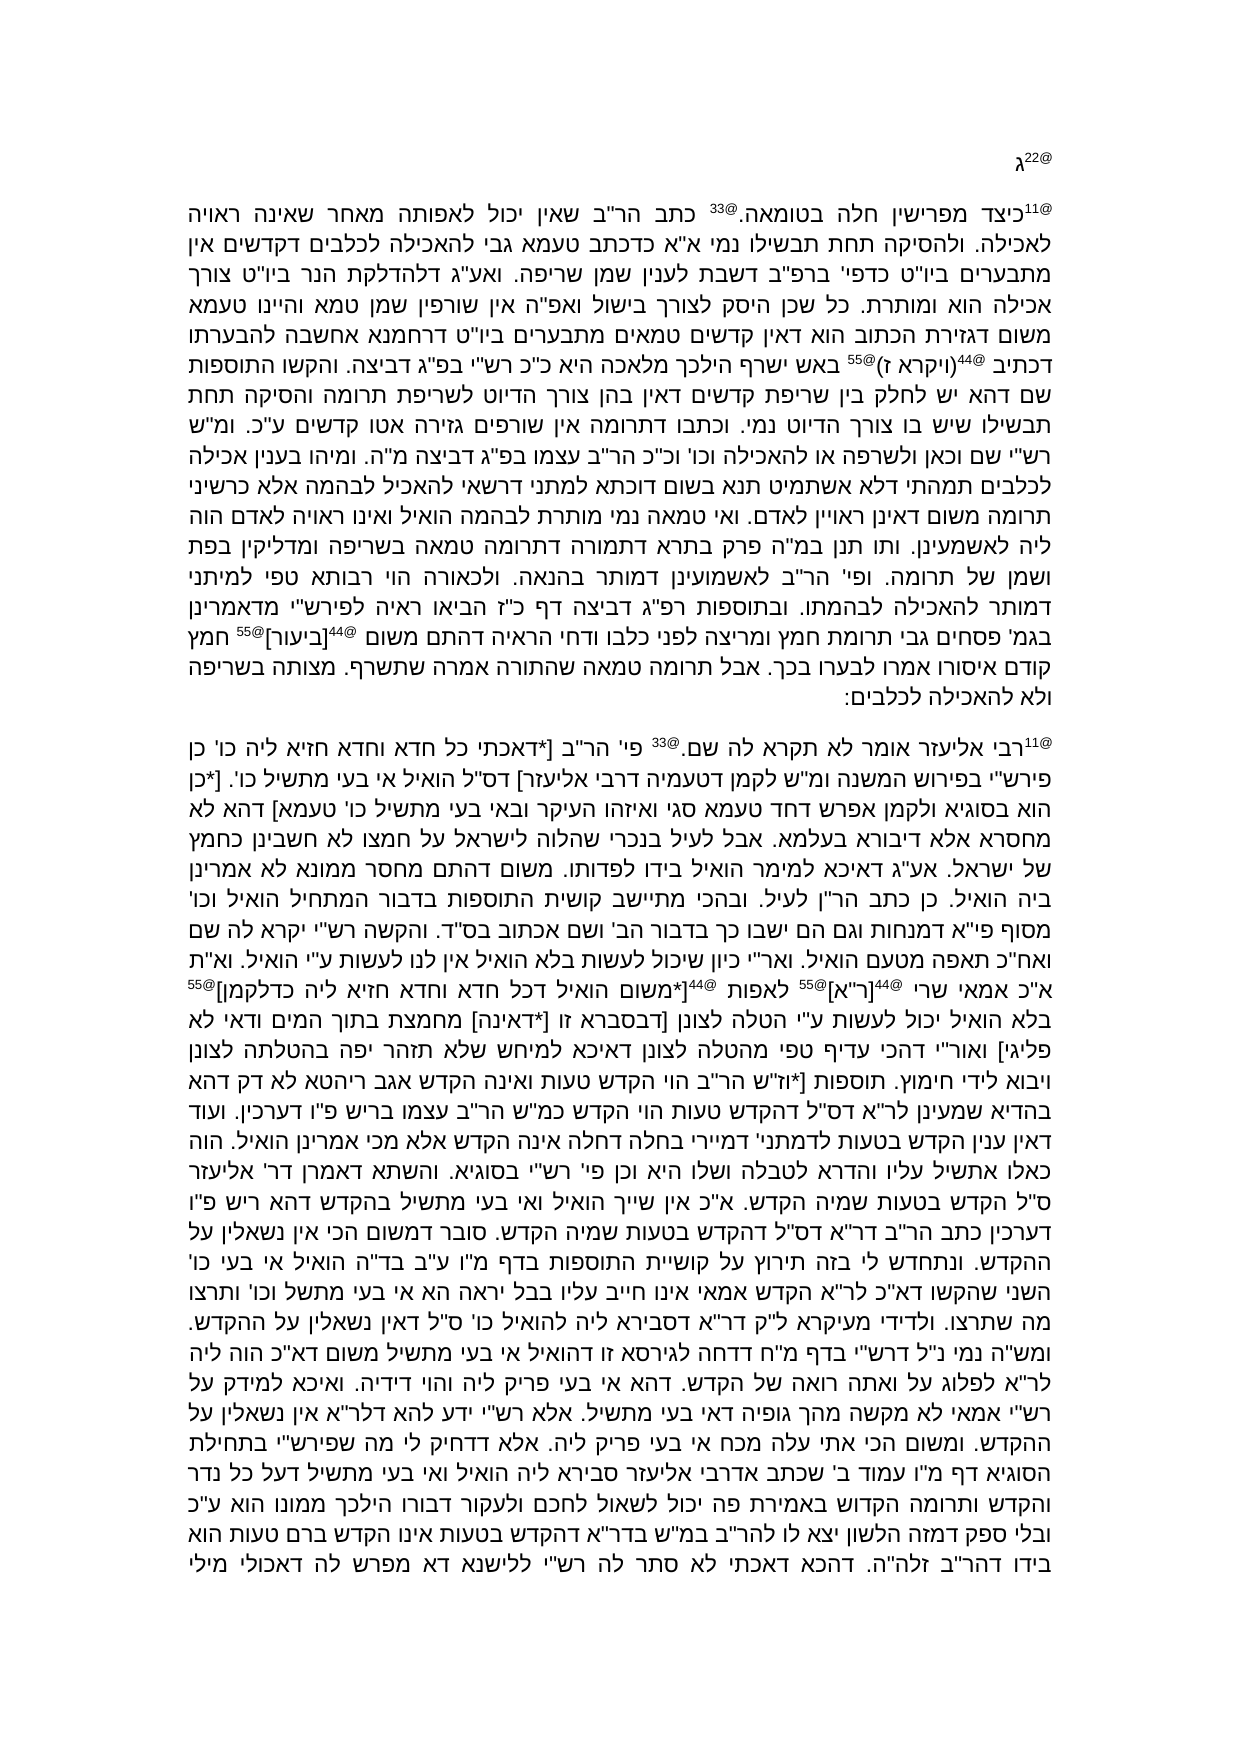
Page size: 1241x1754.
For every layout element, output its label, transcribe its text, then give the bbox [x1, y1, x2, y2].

text @22ג [187, 150, 1053, 176]
text @11כיצד מפרישין חלה בטומאה.@33 כתב הר"ב שאין יכול לאפותה מאחר שאינה ראויה לאכילה. ולהסיקה תחת תבשילו נמי א"א כדכתב טעמא גבי להאכילה לכלבים דקדשים אין מתבערים ביו"ט כדפי' ברפ"ב דשבת לענין שמן שריפה. ואע"ג דלהדלקת הנר ביו"ט צורך אכילה הוא ומותרת. כל שכן היסק לצורך בישול ואפ"ה אין שורפין שמן טמא והיינו טעמא משום דגזירת הכתוב הוא דאין קדשים טמאים מתבערים ביו"ט דרחמנא אחשבה להבערתו דכתיב @44(ויקרא ז)@55 באש ישרף הילכך מלאכה היא כ"כ רש"י בפ"ג דביצה. והקשו התוספות שם דהא יש לחלק בין שריפת קדשים דאין בהן צורך הדיוט לשריפת תרומה והסיקה תחת תבשילו שיש בו צורך הדיוט נמי. וכתבו דתרומה אין שורפים גזירה אטו קדשים ע"כ. ומ"ש רש"י שם וכאן ולשרפה או להאכילה וכו' וכ"כ הר"ב עצמו בפ"ג דביצה מ"ה. ומיהו בענין אכילה לכלבים תמהתי דלא אשתמיט תנא בשום דוכתא למתני דרשאי להאכיל לבהמה אלא כרשיני תרומה משום דאינן ראויין לאדם. ואי טמאה נמי מותרת לבהמה הואיל ואינו ראויה לאדם הוה ליה לאשמעינן. ותו תנן במ"ה פרק בתרא דתמורה דתרומה טמאה בשריפה ומדליקין בפת ושמן של תרומה. ופי' הר"ב לאשמועינן דמותר בהנאה. ולכאורה הוי רבותא טפי למיתני דמותר להאכילה לבהמתו. ובתוספות רפ"ג דביצה דף כ"ז הביאו ראיה לפירש"י מדאמרינן בגמ' פסחים גבי תרומת חמץ ומריצה לפני כלבו ודחי הראיה דהתם משום @44[ביעור]@55 חמץ קודם איסורו אמרו לבערו בכך. אבל תרומה טמאה שהתורה אמרה שתשרף. מצותה בשריפה ולא להאכילה לכלבים: [187, 201, 1053, 711]
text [187, 735, 1053, 1577]
